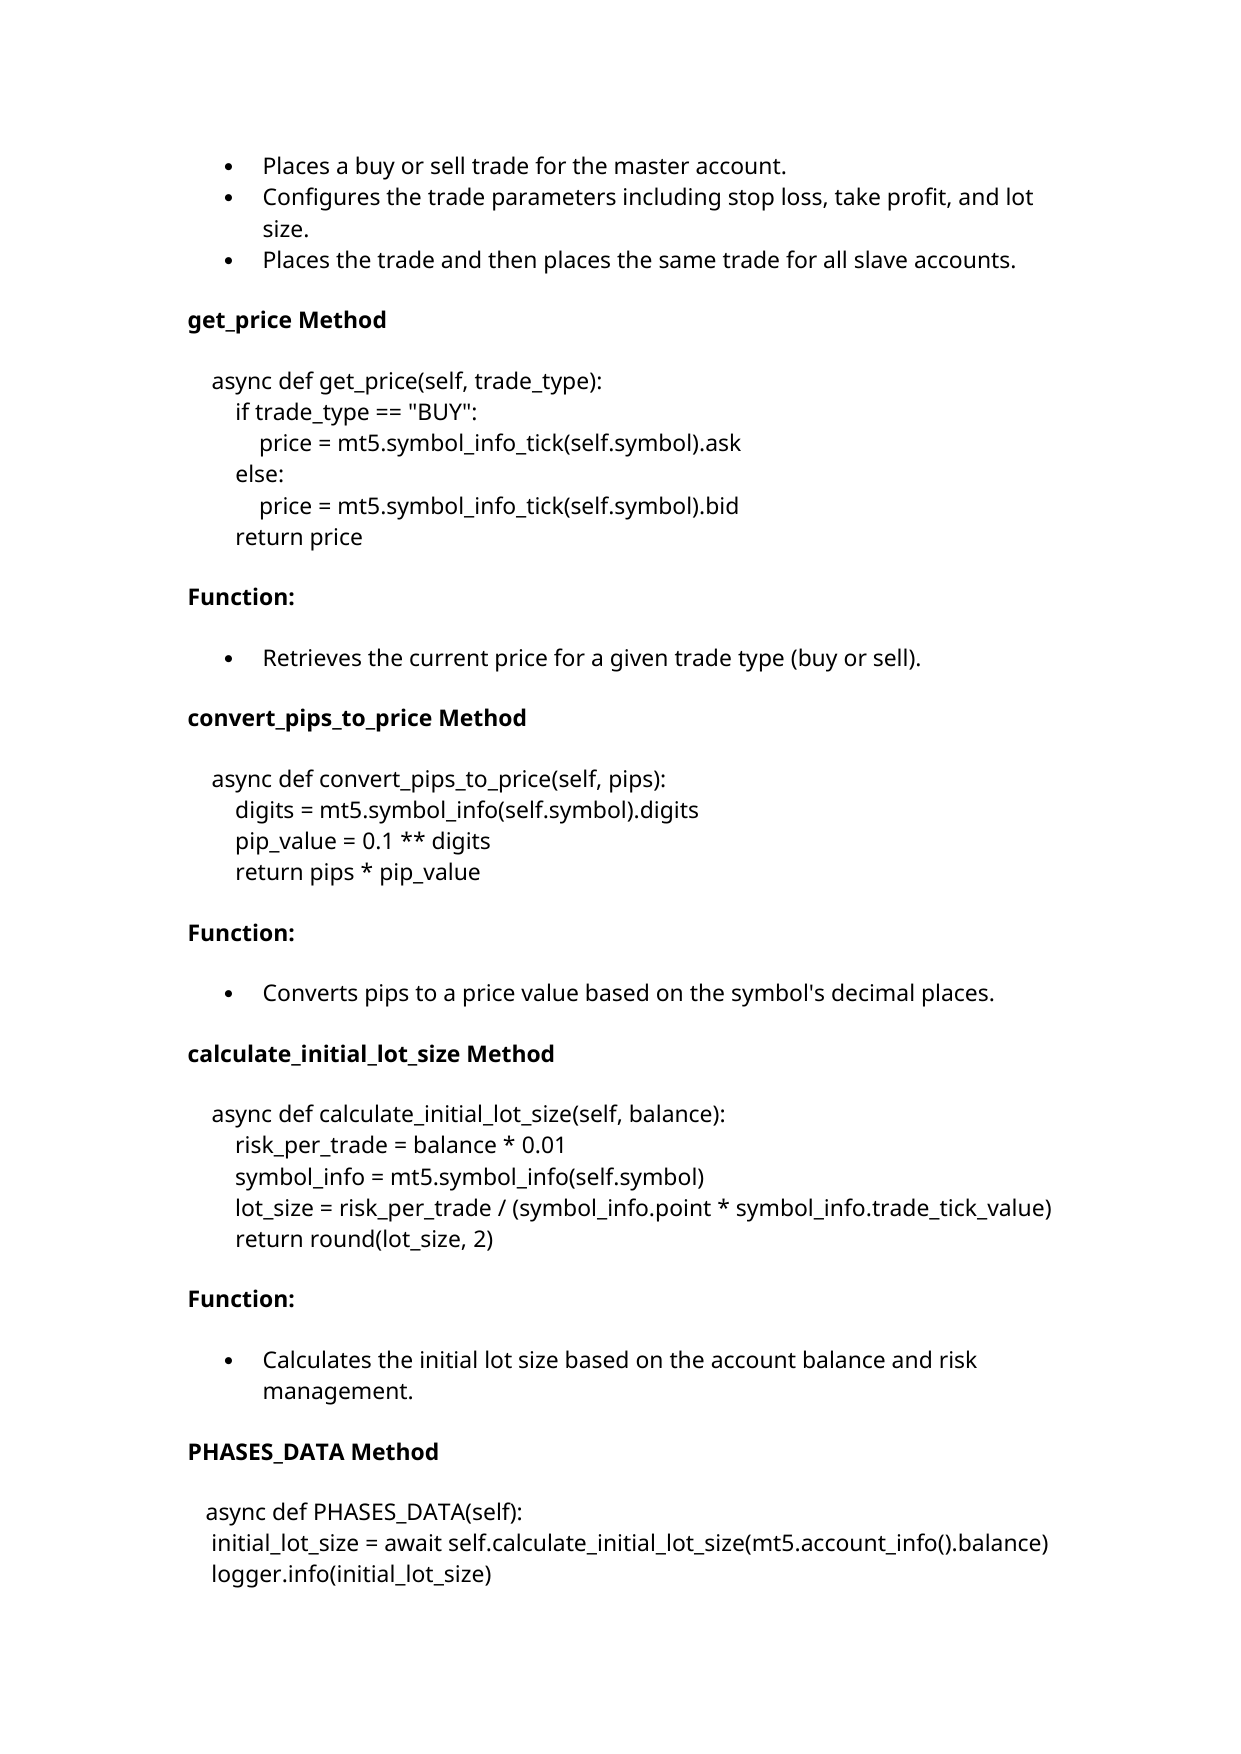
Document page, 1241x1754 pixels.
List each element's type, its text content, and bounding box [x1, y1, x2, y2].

text price = mt5.symbol_info_tick(self.symbol).bid [187, 489, 1053, 521]
text Function: [187, 1283, 1053, 1314]
text lot_size = risk_per_trade / (symbol_info.point * symbol_info.trade_tick_value) [187, 1192, 1053, 1223]
text Function: [187, 581, 1053, 612]
text risk_per_trade = balance * 0.01 [187, 1129, 1053, 1160]
text return round(lot_size, 2) [187, 1223, 1053, 1254]
text if trade_type == "BUY": [187, 396, 1053, 427]
text Function: [187, 917, 1053, 948]
text else: [187, 458, 1053, 489]
text async def calculate_initial_lot_size(self, balance): [187, 1098, 1053, 1129]
text initial_lot_size = await self.calculate_initial_lot_size(mt5.account_info().balance) [187, 1527, 1053, 1558]
subtitle PHASES_DATA Method [187, 1435, 1053, 1467]
text async def PHASES_DATA(self): [187, 1496, 1053, 1527]
text price = mt5.symbol_info_tick(self.symbol).ask [187, 427, 1053, 458]
text symbol_info = mt5.symbol_info(self.symbol) [187, 1160, 1053, 1192]
list Configures the trade parameters including stop loss, take profit, and lot size. [225, 181, 1053, 244]
list Converts pips to a price value based on the symbol's decimal places. [225, 977, 1053, 1008]
subtitle get_price Method [187, 304, 1053, 335]
text return pips * pip_value [187, 856, 1053, 887]
text logger.info(initial_lot_size) [187, 1558, 1053, 1589]
text pip_value = 0.1 ** digits [187, 825, 1053, 856]
list Calculates the initial lot size based on the account balance and risk management. [225, 1344, 1053, 1406]
text async def convert_pips_to_price(self, pips): [187, 762, 1053, 794]
list Places a buy or sell trade for the master account. [225, 150, 1053, 181]
text return price [187, 521, 1053, 552]
list Retrieves the current price for a given trade type (buy or sell). [225, 642, 1053, 673]
text digits = mt5.symbol_info(self.symbol).digits [187, 794, 1053, 825]
subtitle convert_pips_to_price Method [187, 702, 1053, 733]
list Places the trade and then places the same trade for all slave accounts. [225, 244, 1053, 275]
text async def get_price(self, trade_type): [187, 364, 1053, 396]
subtitle calculate_initial_lot_size Method [187, 1037, 1053, 1069]
